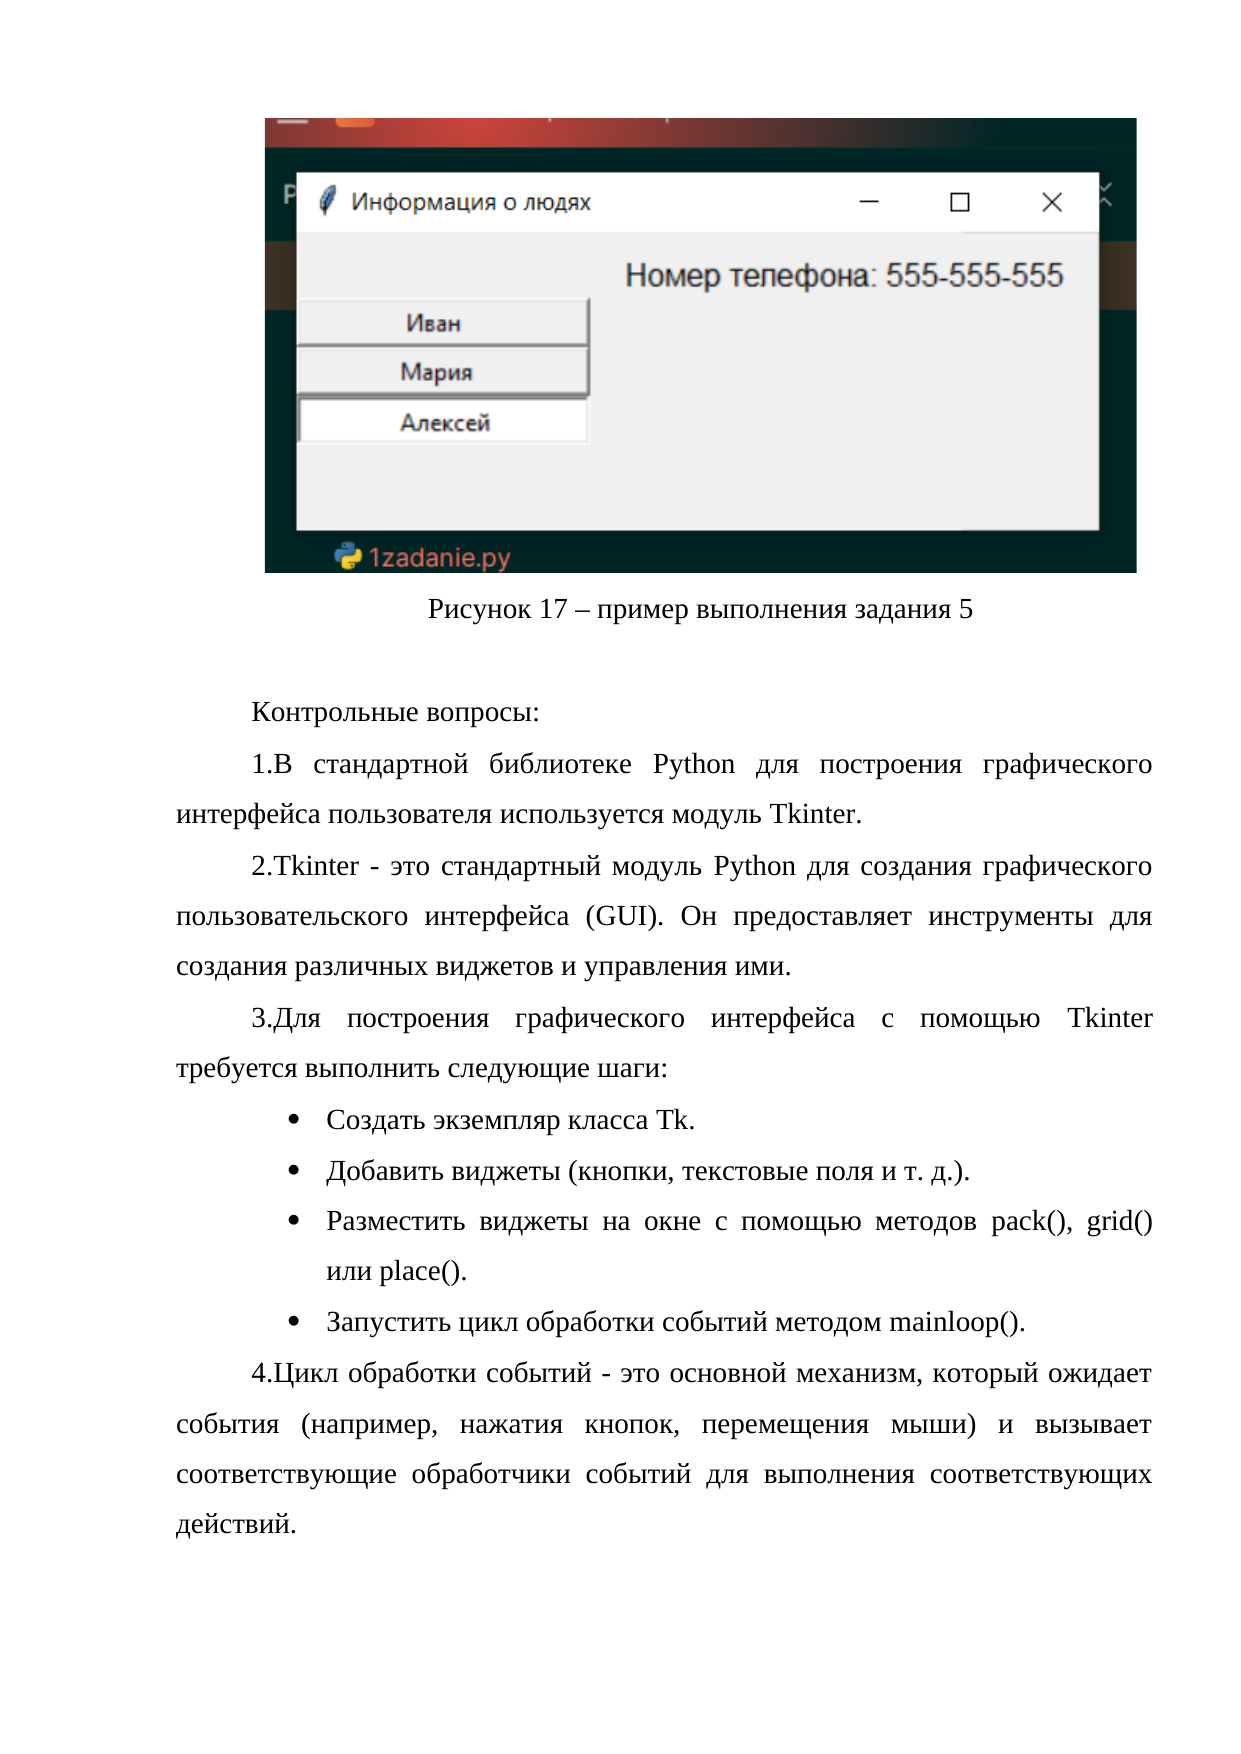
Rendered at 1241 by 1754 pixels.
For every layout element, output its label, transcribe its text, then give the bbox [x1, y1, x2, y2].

picture [264, 118, 1137, 573]
text Рисунок 17 – пример выполнения задания 5 [176, 591, 1153, 624]
list Разместить виджеты на окне с помощью методов pack(), grid() или place(). [289, 1203, 1153, 1287]
text 2.Tkinter - это стандартный модуль Python для создания графического пользовательского интерфейса (GUI). Он предоставляет инструменты для создания различных виджетов и управления ими. [176, 848, 1153, 982]
text Контрольные вопросы: [176, 694, 1153, 728]
list Запустить цикл обработки событий методом mainloop(). [289, 1304, 1153, 1337]
list Создать экземпляр класса Tk. [289, 1102, 1153, 1136]
list Добавить виджеты (кнопки, текстовые поля и т. д.). [289, 1153, 1153, 1186]
text 3.Для построения графического интерфейса с помощью Tkinter требуется выполнить следующие шаги: [176, 1000, 1153, 1084]
text 1.В стандартной библиотеке Python для построения графического интерфейса пользователя используется модуль Tkinter. [176, 746, 1153, 830]
text 4.Цикл обработки событий - это основной механизм, который ожидает события (например, нажатия кнопок, перемещения мыши) и вызывает соответствующие обработчики событий для выполнения соответствующих действий. [176, 1356, 1153, 1540]
